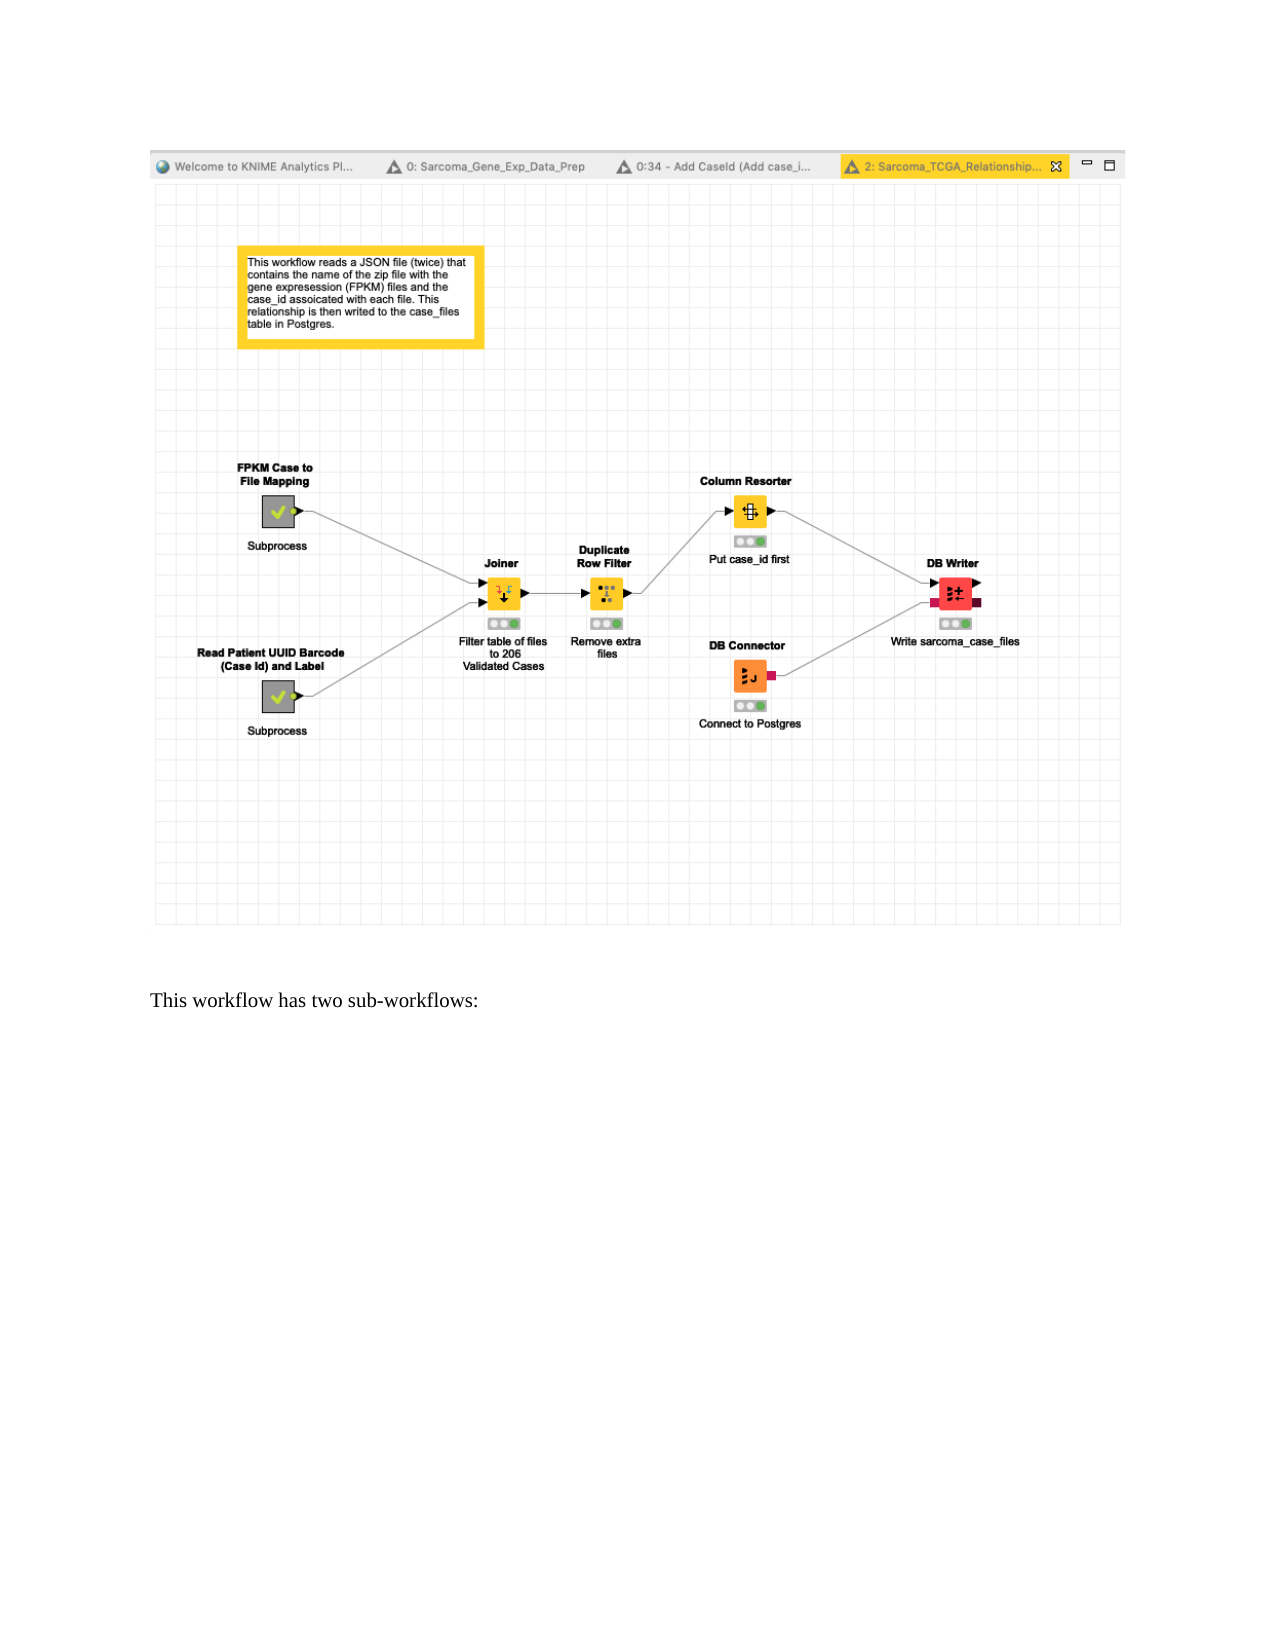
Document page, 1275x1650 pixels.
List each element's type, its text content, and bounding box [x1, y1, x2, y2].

text This workflow has two sub-workflows: [150, 987, 1125, 1012]
picture [150, 150, 1125, 930]
